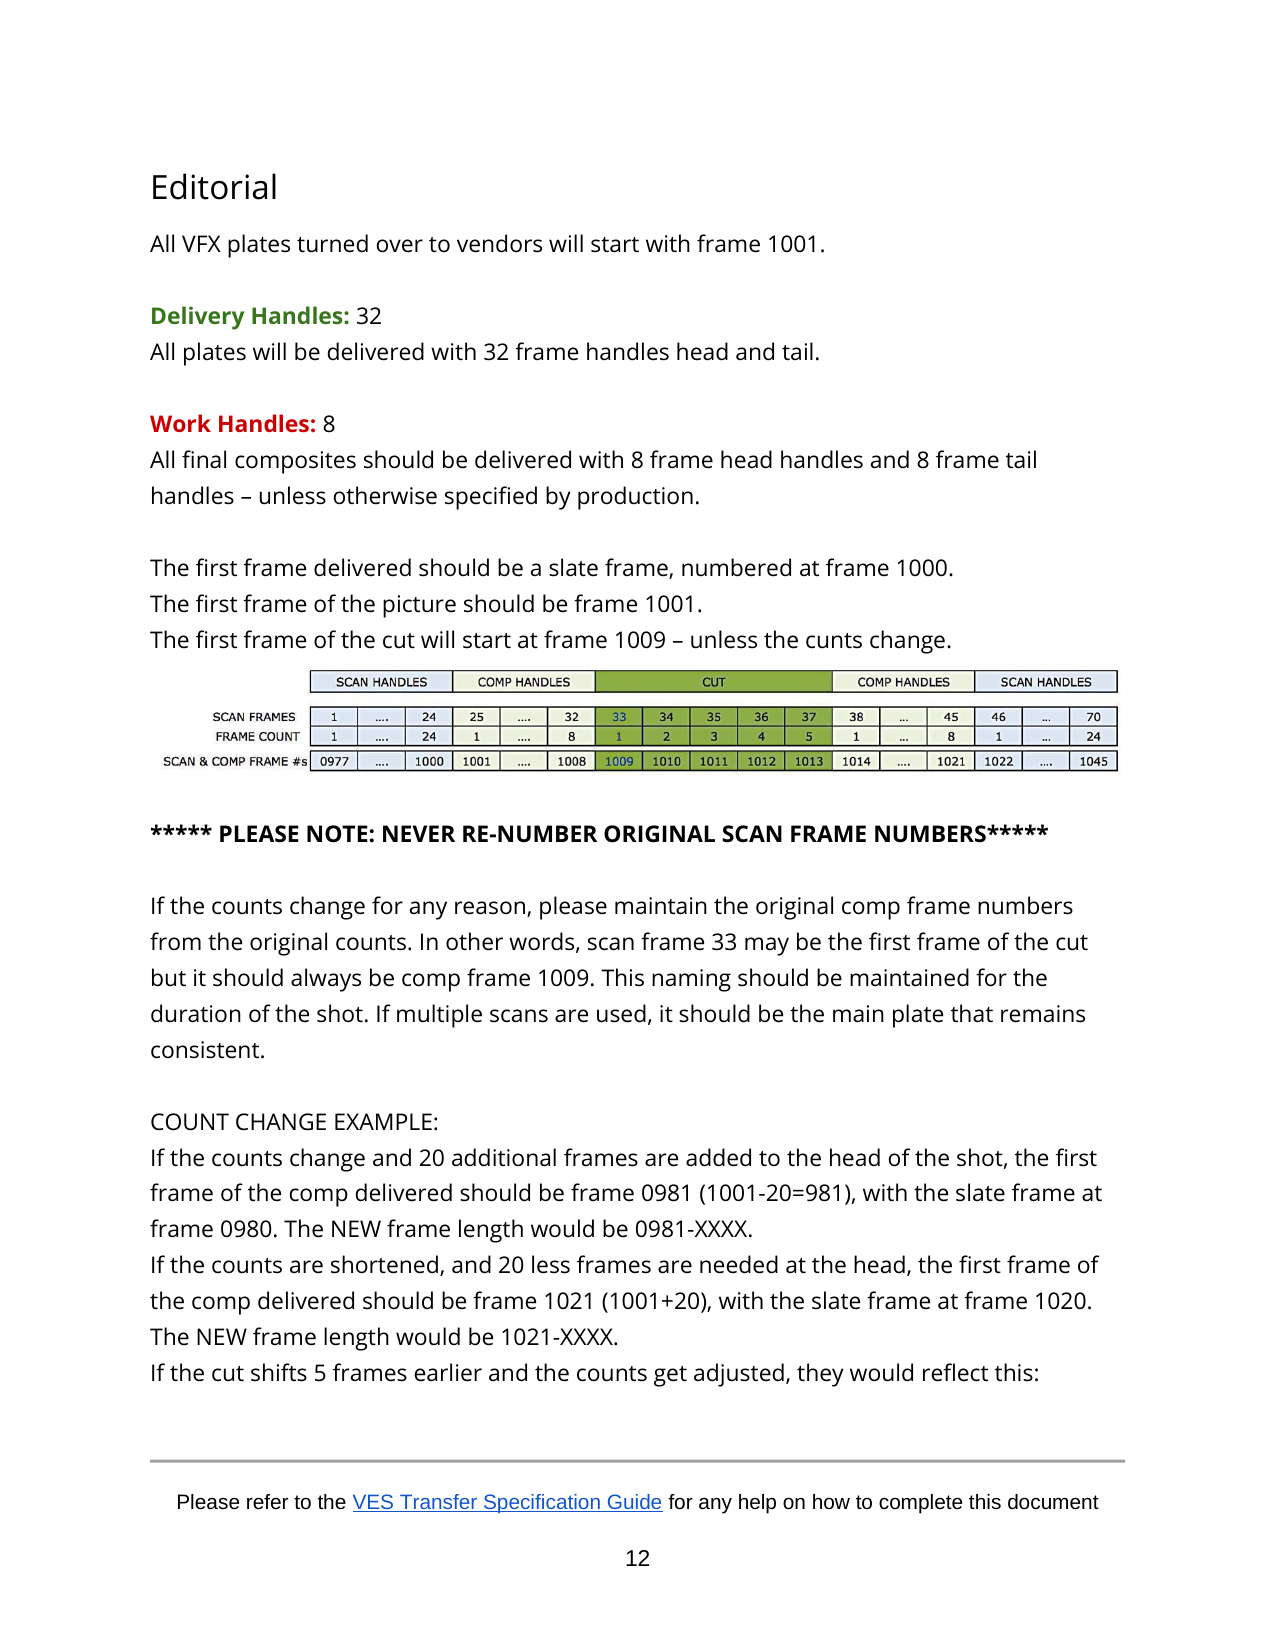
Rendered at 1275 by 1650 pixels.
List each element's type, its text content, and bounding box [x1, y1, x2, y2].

text The first frame delivered should be a slate frame, numbered at frame 1000. [150, 552, 1125, 583]
text All plates will be delivered with 32 frame handles head and tail. [150, 336, 1125, 367]
text Delivery Handles: 32 [150, 300, 1125, 331]
text COUNT CHANGE EXAMPLE: [150, 1106, 1125, 1137]
text All VFX plates turned over to vendors will start with frame 1001. [150, 228, 1125, 259]
text If the counts are shortened, and 20 less frames are needed at the head, the first frame of the comp delivered should be frame 1021 (1001+20), with the slate frame at frame 1020. The NEW frame length would be 1021-XXXX. [150, 1249, 1125, 1352]
text All final composites should be delivered with 8 frame head handles and 8 frame tail handles – unless otherwise specified by production. [150, 444, 1125, 511]
picture [150, 659, 1125, 779]
text If the cut shifts 5 frames earlier and the counts get adjusted, they would reflect this: [150, 1357, 1125, 1388]
text The first frame of the cut will start at frame 1009 – unless the cunts change. [150, 623, 1125, 655]
text ***** PLEASE NOTE: NEVER RE-NUMBER ORIGINAL SCAN FRAME NUMBERS***** [150, 818, 1125, 849]
text If the counts change for any reason, please maintain the original comp frame numbers from the original counts. In other words, scan frame 33 may be the first frame of the cut but it should always be comp frame 1009. This naming should be maintained for the duration of the shot. If multiple scans are used, it should be the main plate that remains consistent. [150, 890, 1125, 1065]
subtitle Editorial [150, 163, 1125, 209]
text If the counts change and 20 additional frames are added to the head of the shot, the first frame of the comp delivered should be frame 0981 (1001-20=981), with the slate frame at frame 0980. The NEW frame length would be 0981-XXXX. [150, 1141, 1125, 1244]
text Work Handles: 8 [150, 408, 1125, 439]
text The first frame of the picture should be frame 1001. [150, 588, 1125, 619]
